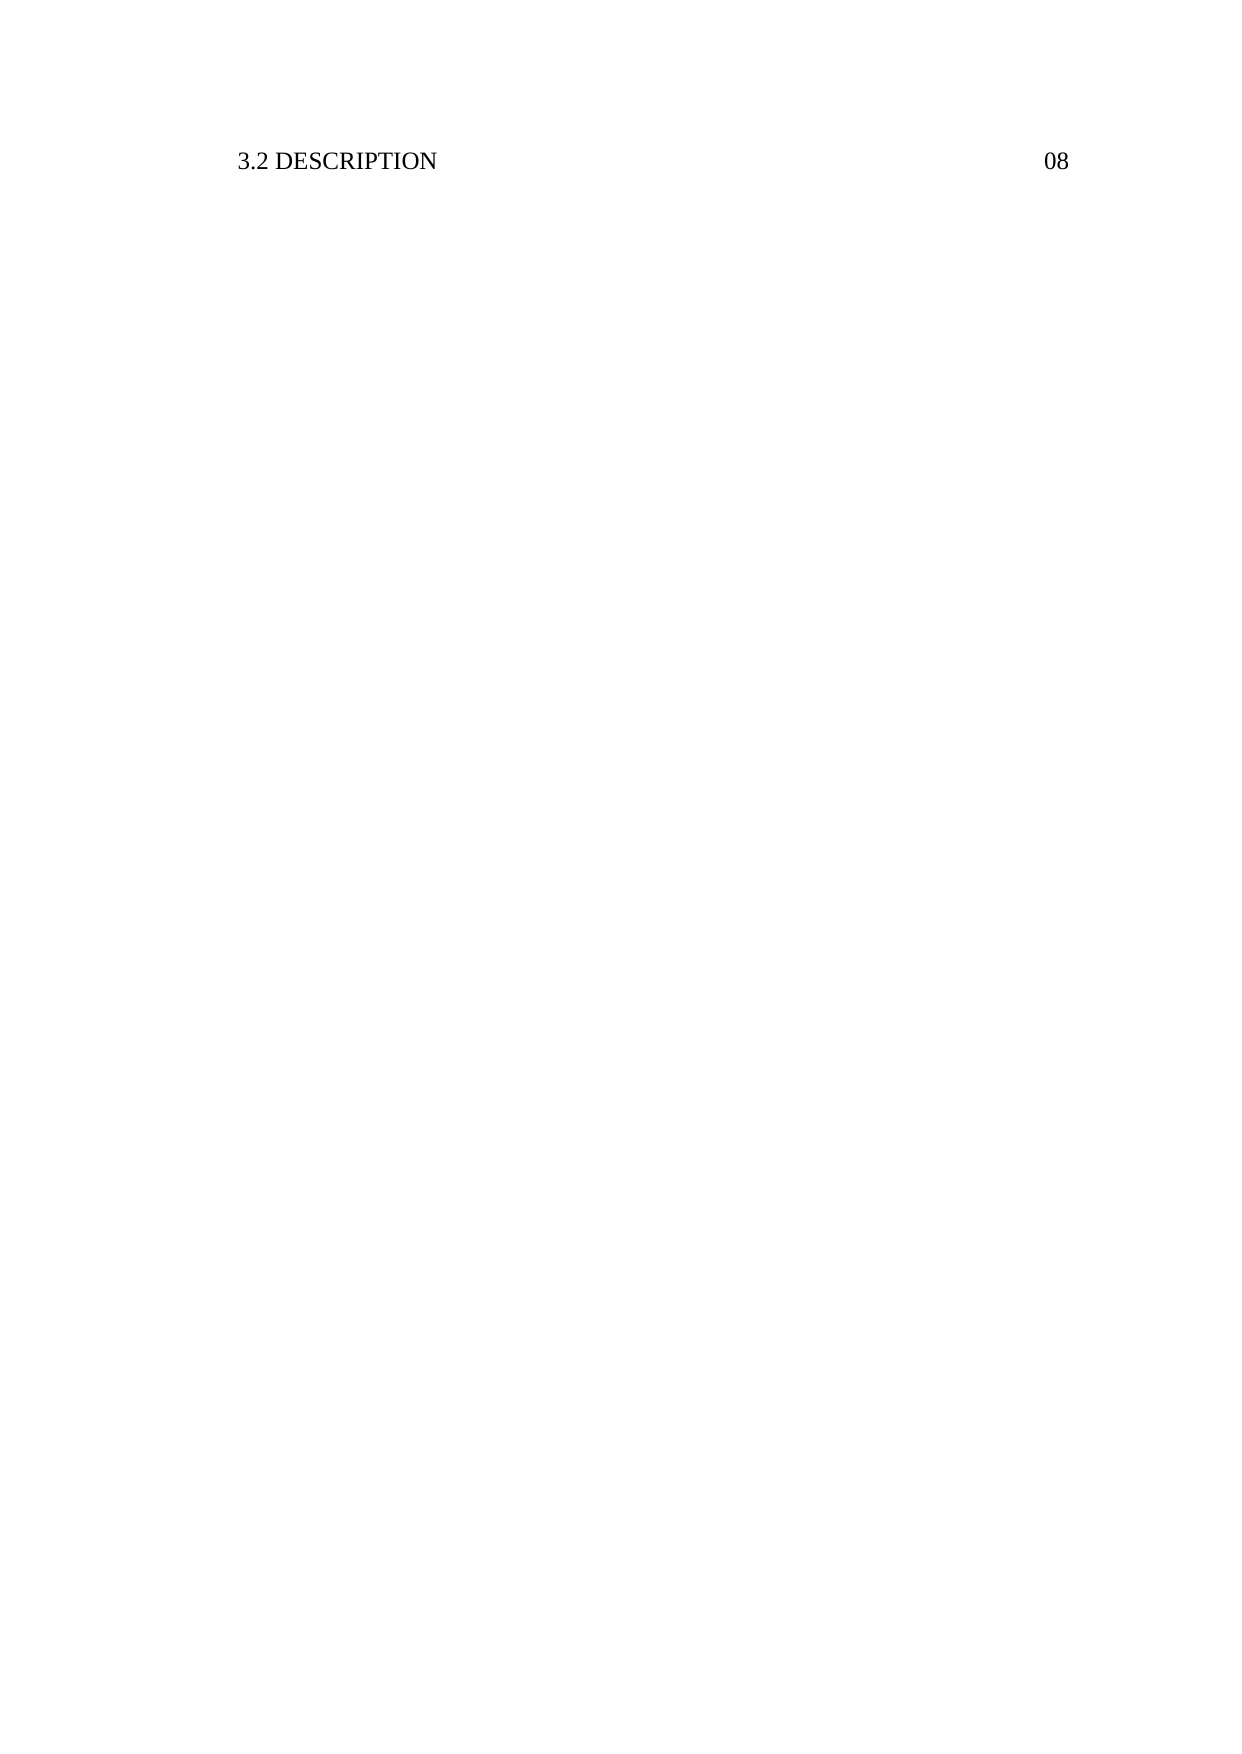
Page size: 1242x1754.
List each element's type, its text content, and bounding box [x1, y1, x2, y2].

table_cell 08 [942, 146, 1069, 205]
table_cell 3.2 DESCRIPTION [150, 146, 942, 205]
